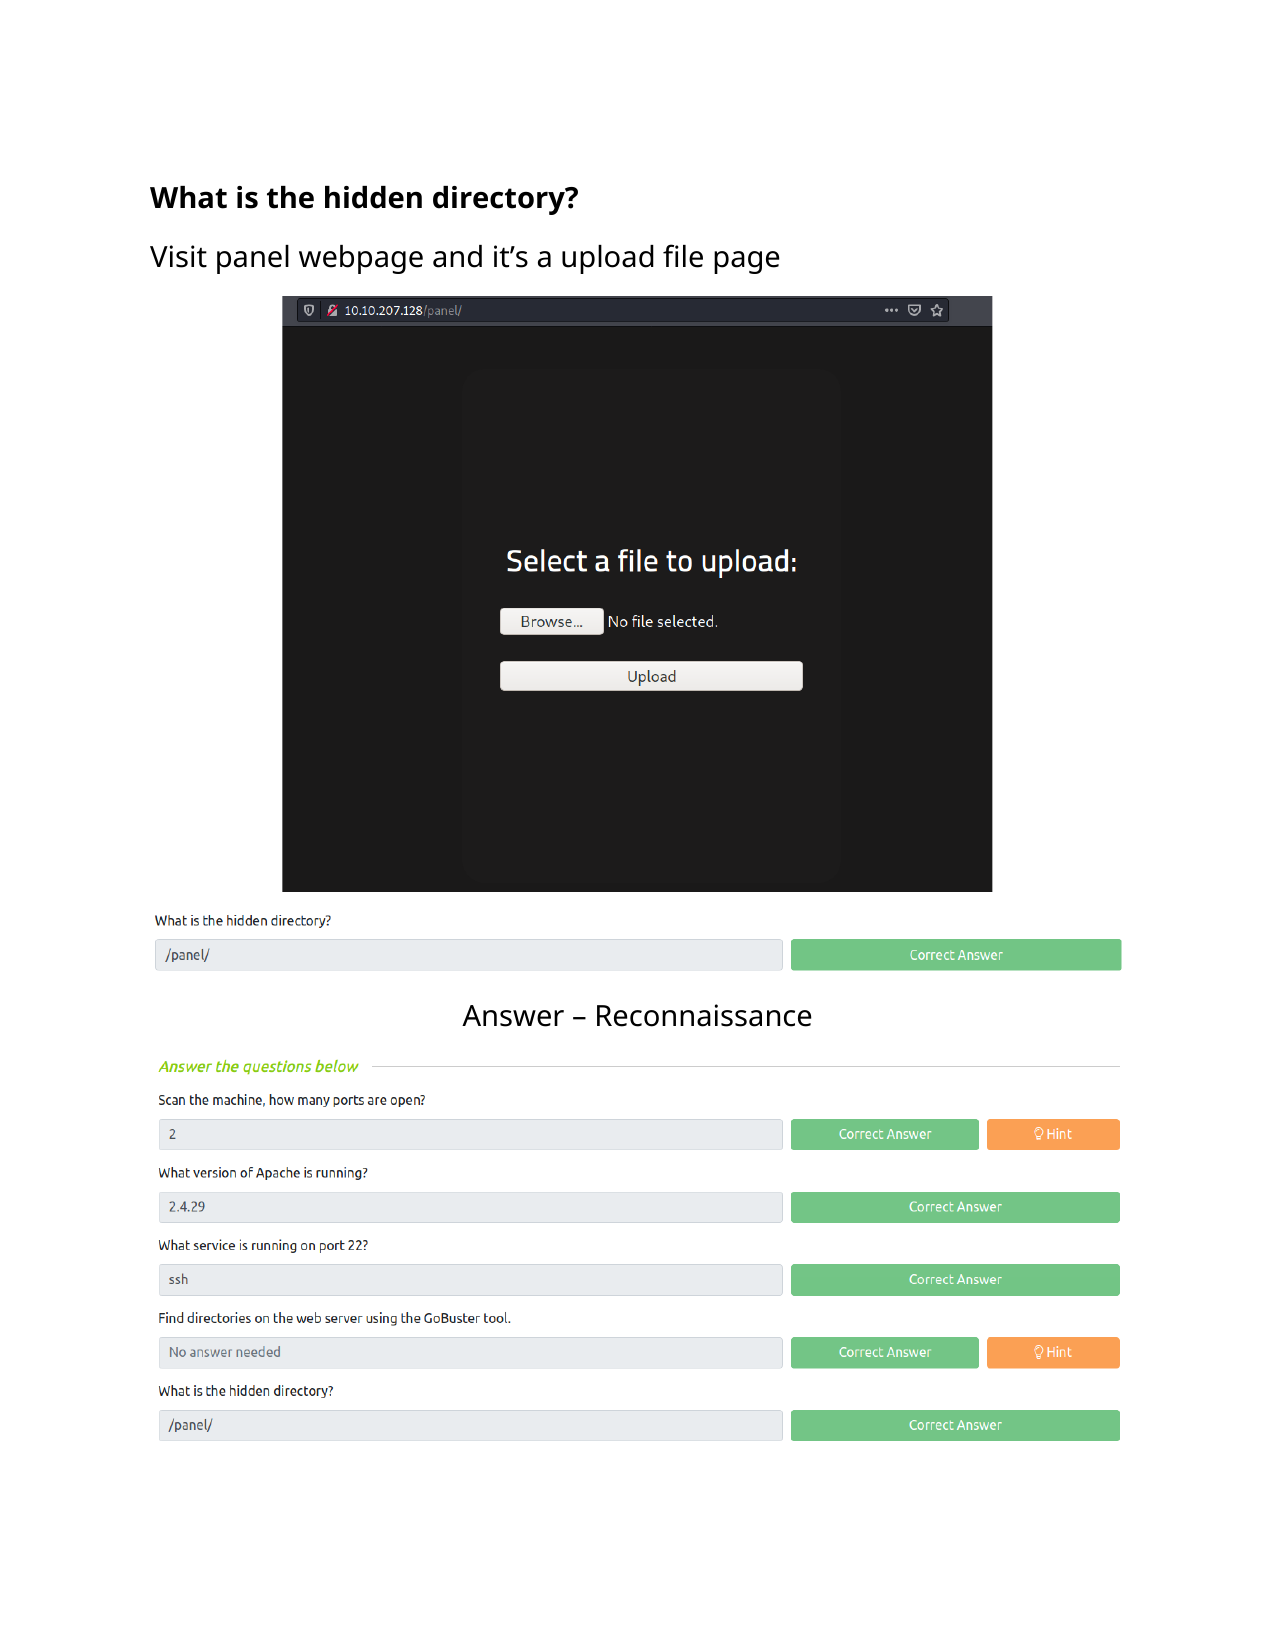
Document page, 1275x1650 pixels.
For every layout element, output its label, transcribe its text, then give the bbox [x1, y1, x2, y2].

text Visit panel webpage and it’s a upload file page [150, 237, 1125, 276]
picture [282, 296, 993, 892]
text Answer – Reconnaissance [150, 995, 1125, 1034]
text What is the hidden directory? [150, 177, 1125, 217]
picture [150, 910, 1125, 976]
picture [150, 1054, 1125, 1445]
